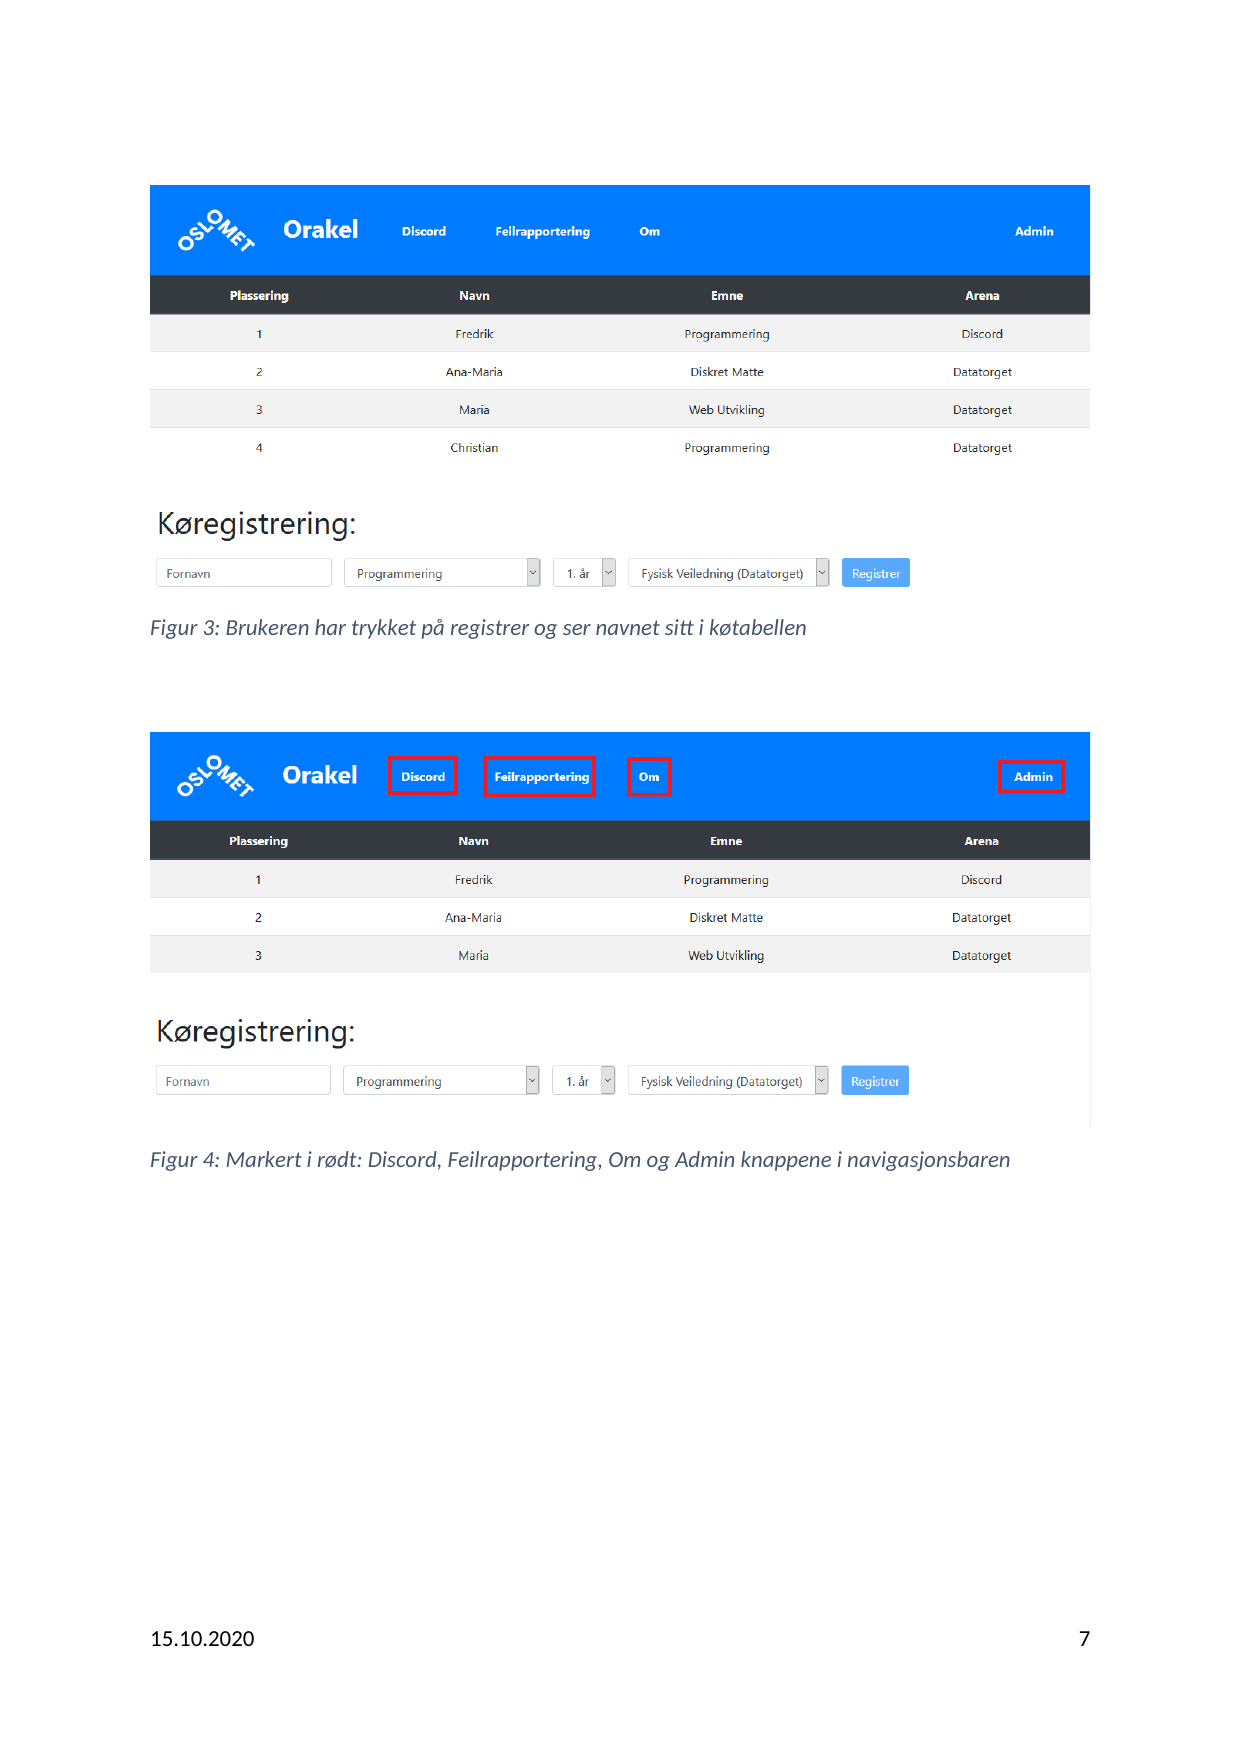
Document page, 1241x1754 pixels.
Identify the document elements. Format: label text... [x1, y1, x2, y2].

text Figur 3: Brukeren har trykket på registrer og ser navnet sitt i køtabellen [150, 613, 1090, 641]
text Figur 4: Markert i rødt: Discord, Feilrapportering, Om og Admin knappene i navigasjonsbaren [150, 1145, 1090, 1173]
picture [150, 732, 1091, 1127]
picture [150, 185, 1091, 613]
